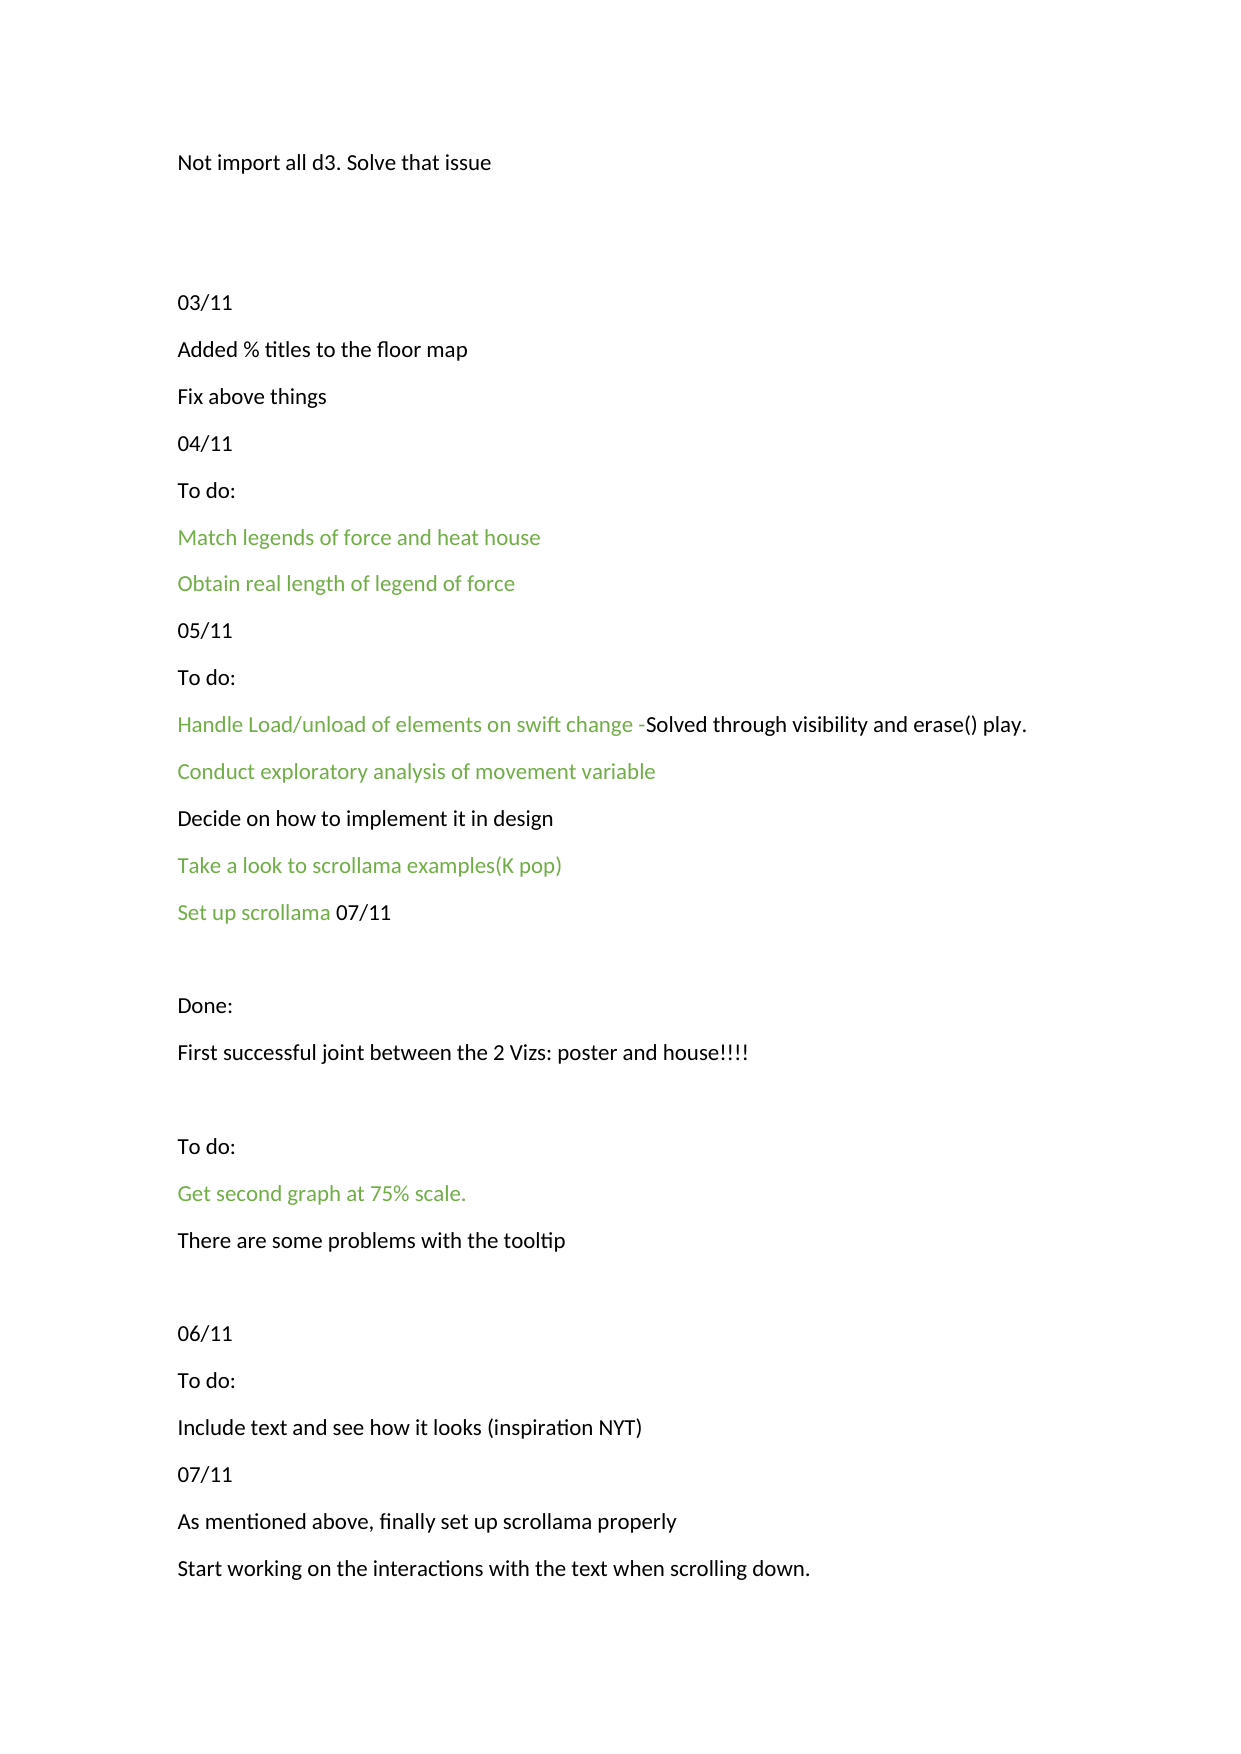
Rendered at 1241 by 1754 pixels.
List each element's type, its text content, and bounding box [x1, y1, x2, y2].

text 03/11 [177, 288, 1063, 316]
text Take a look to scrollama examples(K pop) [177, 851, 1063, 879]
text 04/11 [177, 429, 1063, 457]
text Fix above things [177, 382, 1063, 410]
text To do: [177, 1132, 1063, 1160]
text First successful joint between the 2 Vizs: poster and house!!!! [177, 1038, 1063, 1066]
text Done: [177, 991, 1063, 1019]
text Set up scrollama 07/11 [177, 898, 1063, 926]
text To do: [177, 663, 1063, 691]
text Include text and see how it looks (inspiration NYT) [177, 1413, 1063, 1441]
text There are some problems with the tooltip [177, 1226, 1063, 1254]
text To do: [177, 476, 1063, 504]
text Start working on the interactions with the text when scrolling down. [177, 1554, 1063, 1582]
text Handle Load/unload of elements on swift change -Solved through visibility and erase() play. [177, 710, 1063, 738]
text Match legends of force and heat house [177, 523, 1063, 551]
text Not import all d3. Solve that issue [177, 148, 1063, 176]
text As mentioned above, finally set up scrollama properly [177, 1507, 1063, 1535]
text 06/11 [177, 1319, 1063, 1347]
text Decide on how to implement it in design [177, 804, 1063, 832]
text Added % titles to the floor map [177, 335, 1063, 363]
text To do: [177, 1366, 1063, 1394]
text Get second graph at 75% scale. [177, 1179, 1063, 1207]
text Obtain real length of legend of force [177, 569, 1063, 597]
text 05/11 [177, 616, 1063, 644]
text 07/11 [177, 1460, 1063, 1488]
text Conduct exploratory analysis of movement variable [177, 757, 1063, 785]
